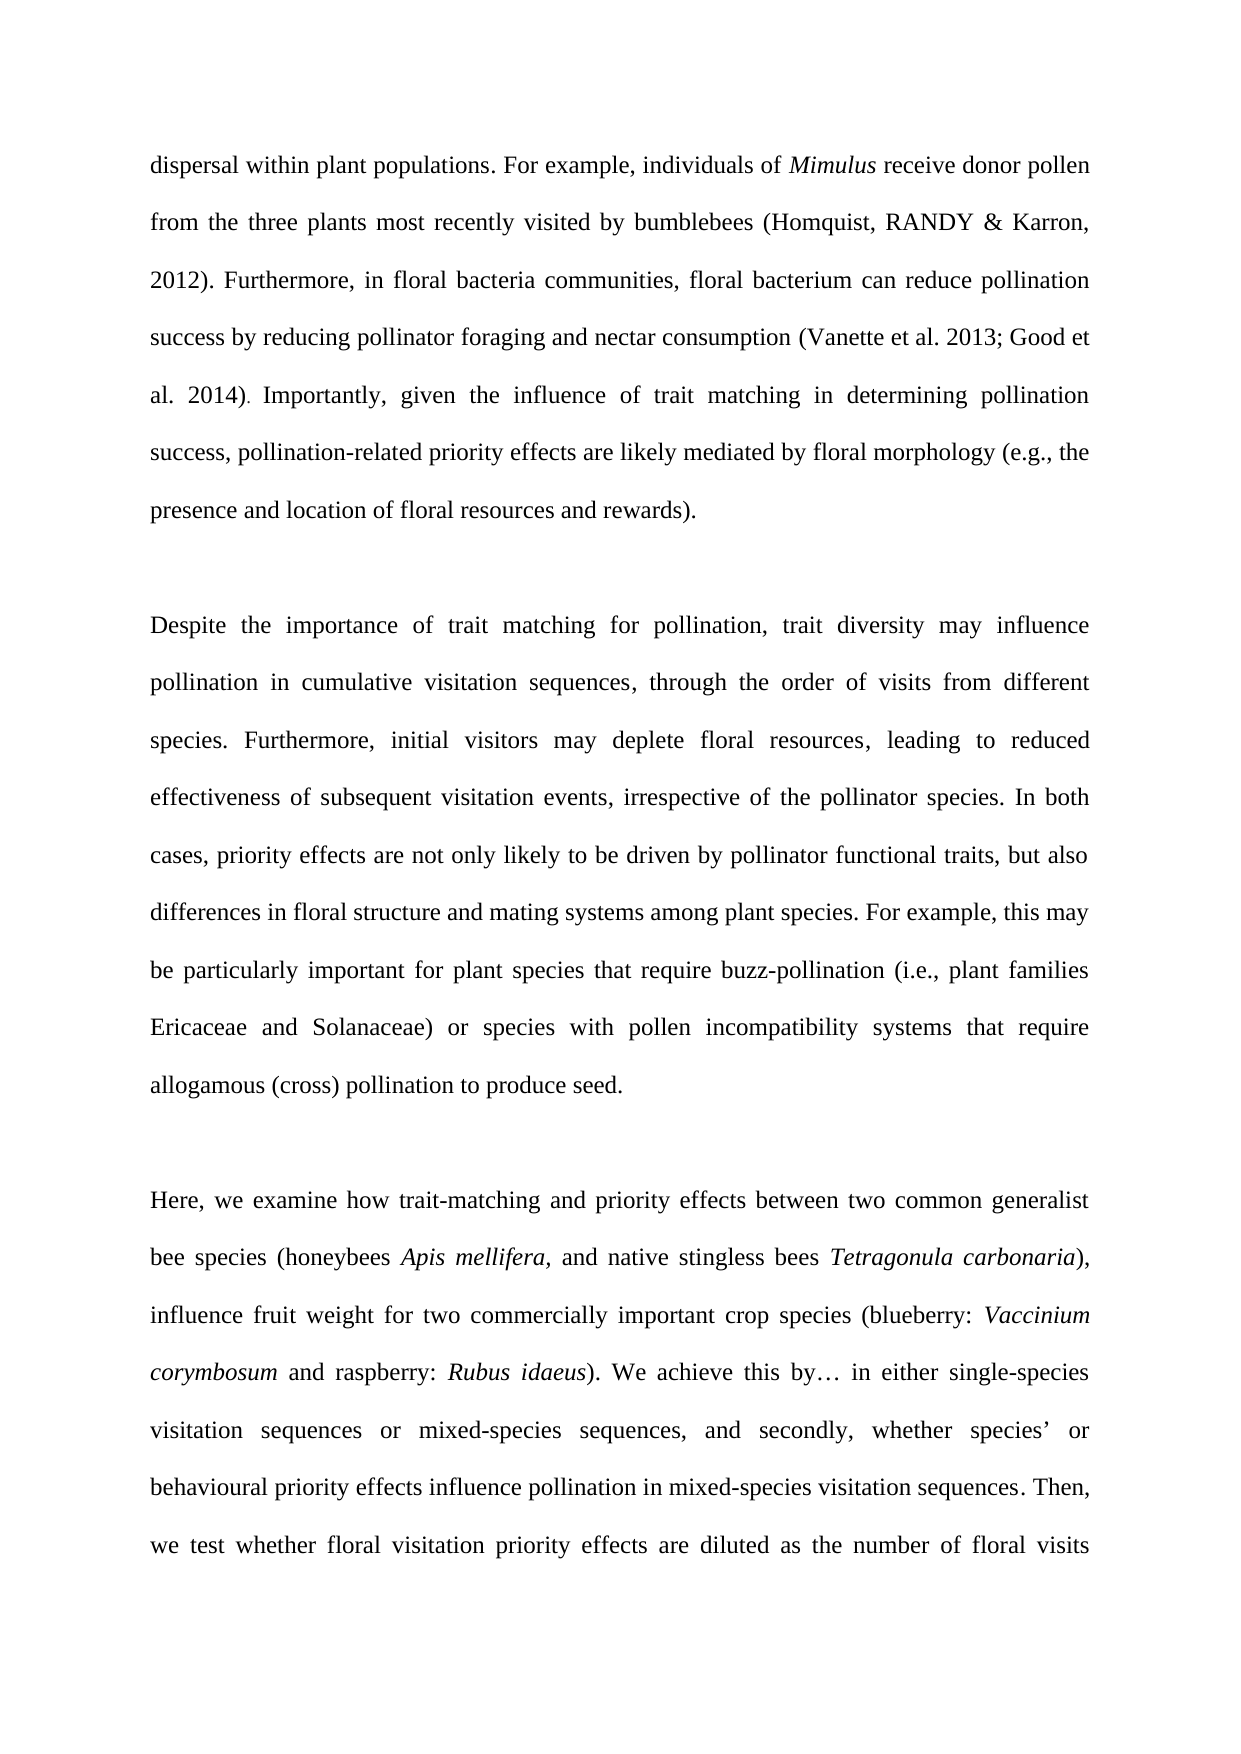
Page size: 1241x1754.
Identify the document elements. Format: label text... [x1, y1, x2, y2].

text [150, 1185, 1090, 1559]
text Despite the importance of trait matching , trait diversity may influence pollination in cumulative visitation sequences, . Further, deplete floral resources, leading to reduced effectiveness of subsequent visitation events, irrespective of the pollinator species. In both cases, priority effects are not only likely to be driven by pollinator functional traits, but also differences in floral structure and mating systems among plant species buzz-pollination (i.e. plant families Ericaceae and Solanaceae) with pollen incompatibility systems that require allogamous (cross) pollination. [150, 610, 1090, 1099]
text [150, 150, 1090, 524]
